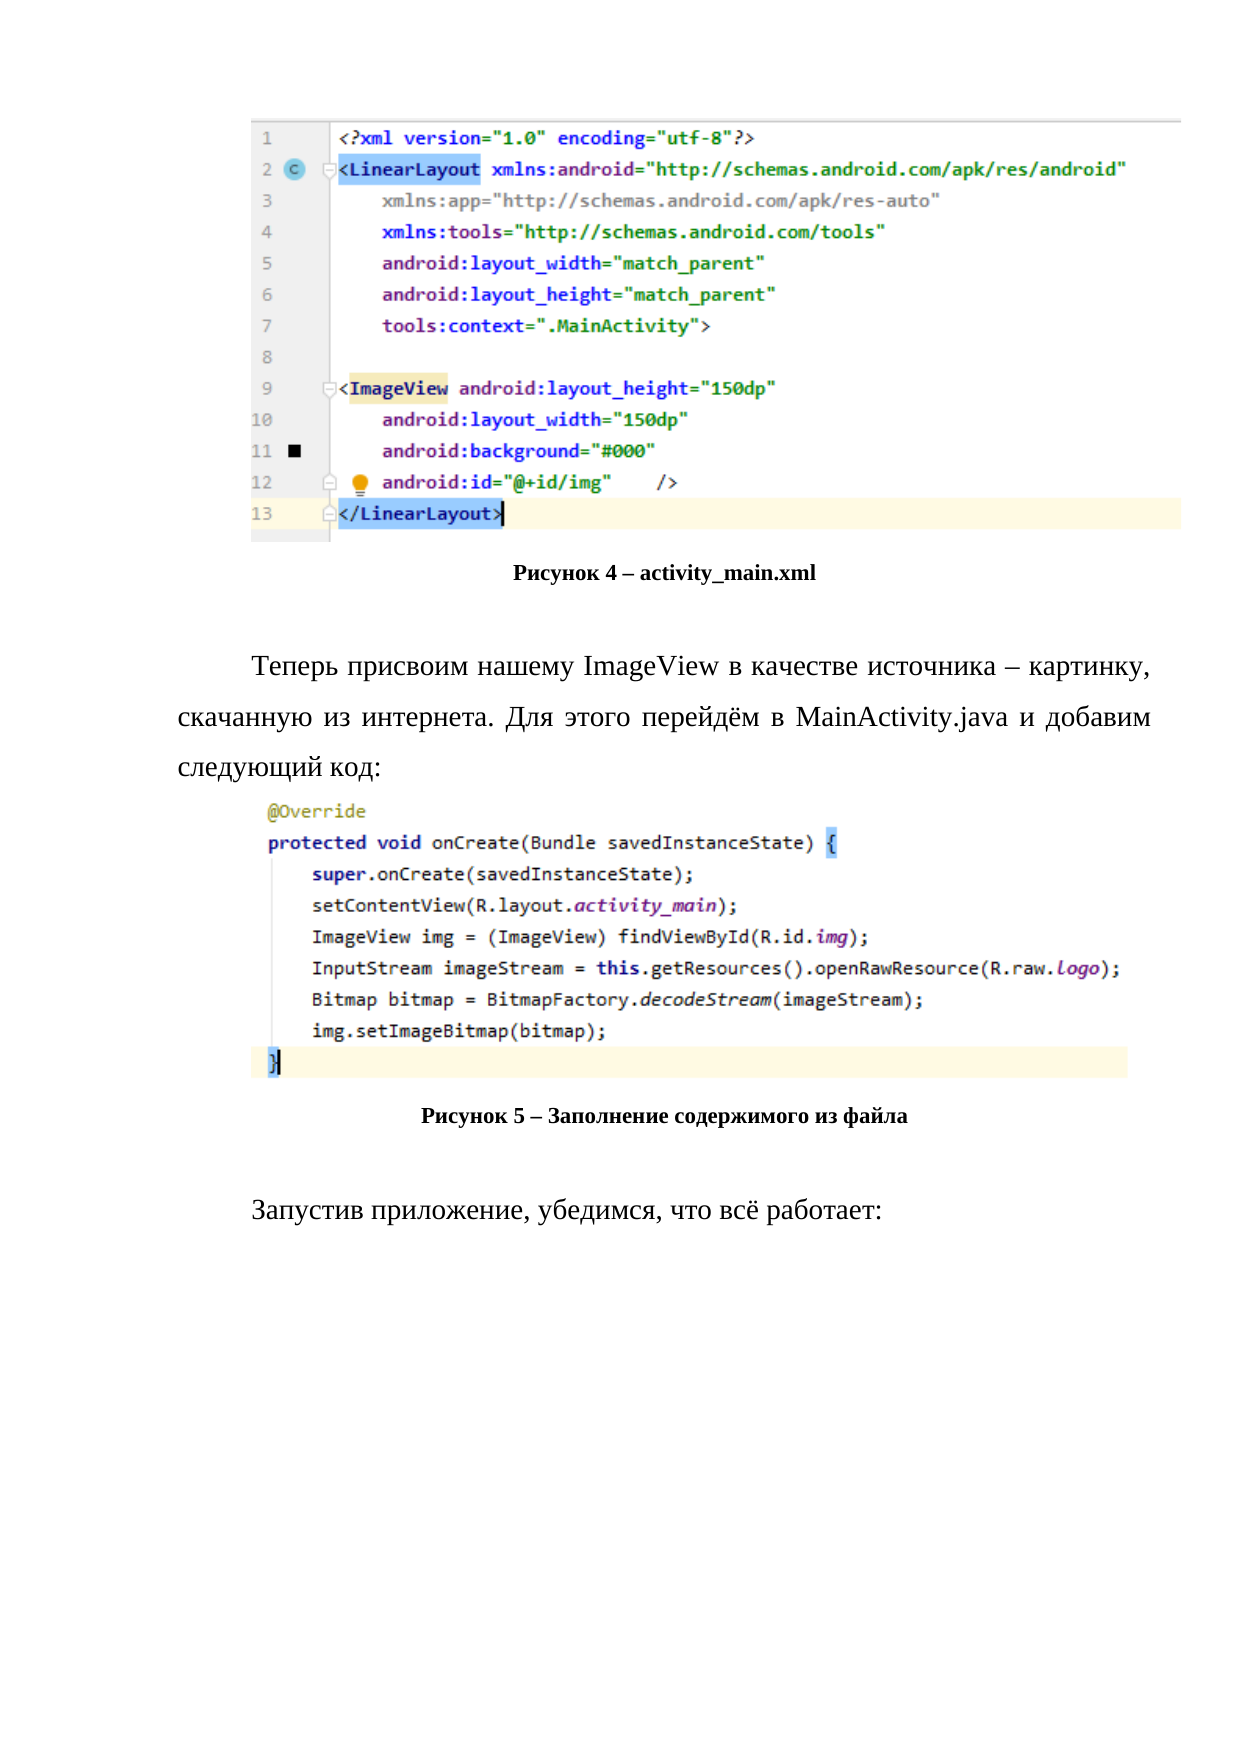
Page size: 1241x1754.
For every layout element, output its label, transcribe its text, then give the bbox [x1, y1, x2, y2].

text Запустив приложение, убедимся, что всё работает: [177, 1192, 1152, 1225]
picture [251, 799, 1128, 1086]
text Рисунок 5 – Заполнение содержимого из файла [177, 1102, 1152, 1128]
picture [251, 118, 1182, 542]
text Теперь присвоим нашему ImageView в качестве источника – картинку, скачанную из интернета. Для этого перейдём в MainActivity.java и добавим следующий код: [177, 648, 1152, 782]
text Рисунок 4 – activity_main.xml [177, 558, 1152, 585]
